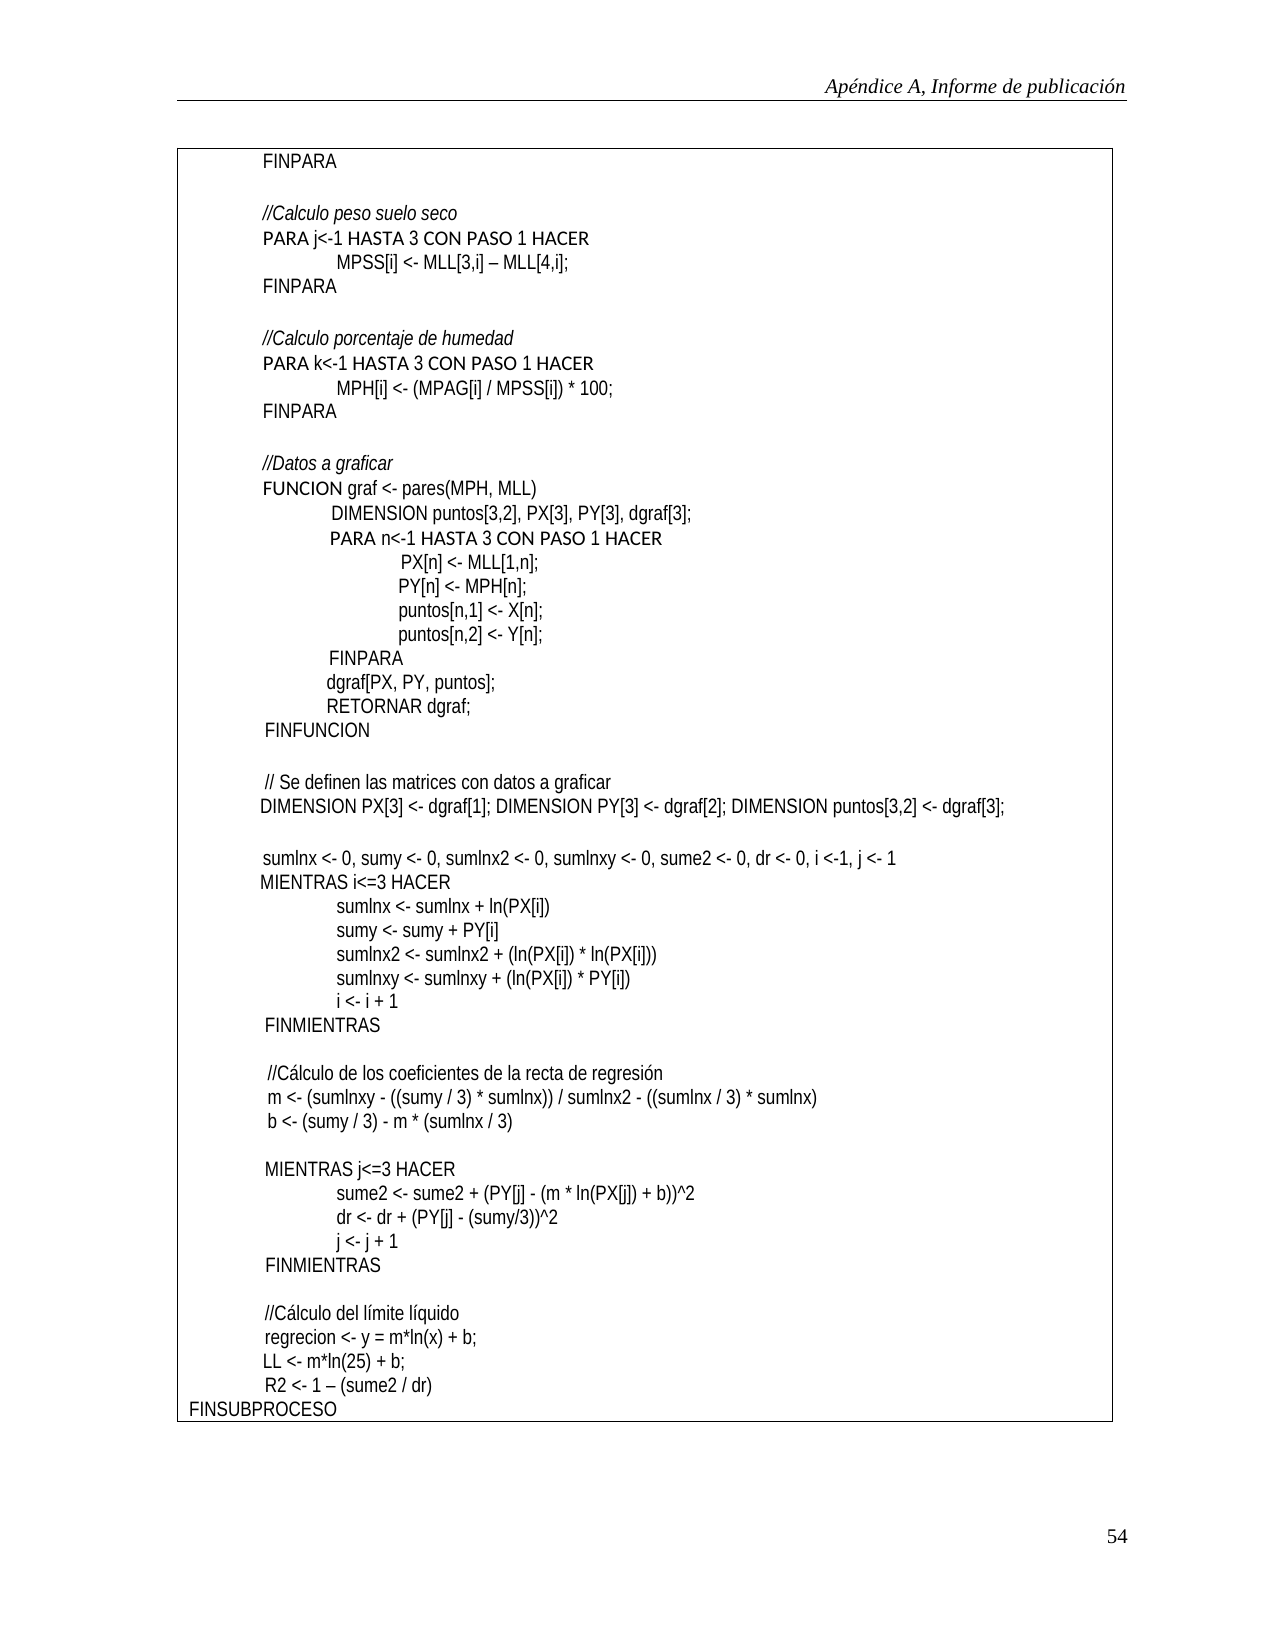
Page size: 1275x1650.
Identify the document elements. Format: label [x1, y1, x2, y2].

table_header [178, 149, 1112, 1421]
